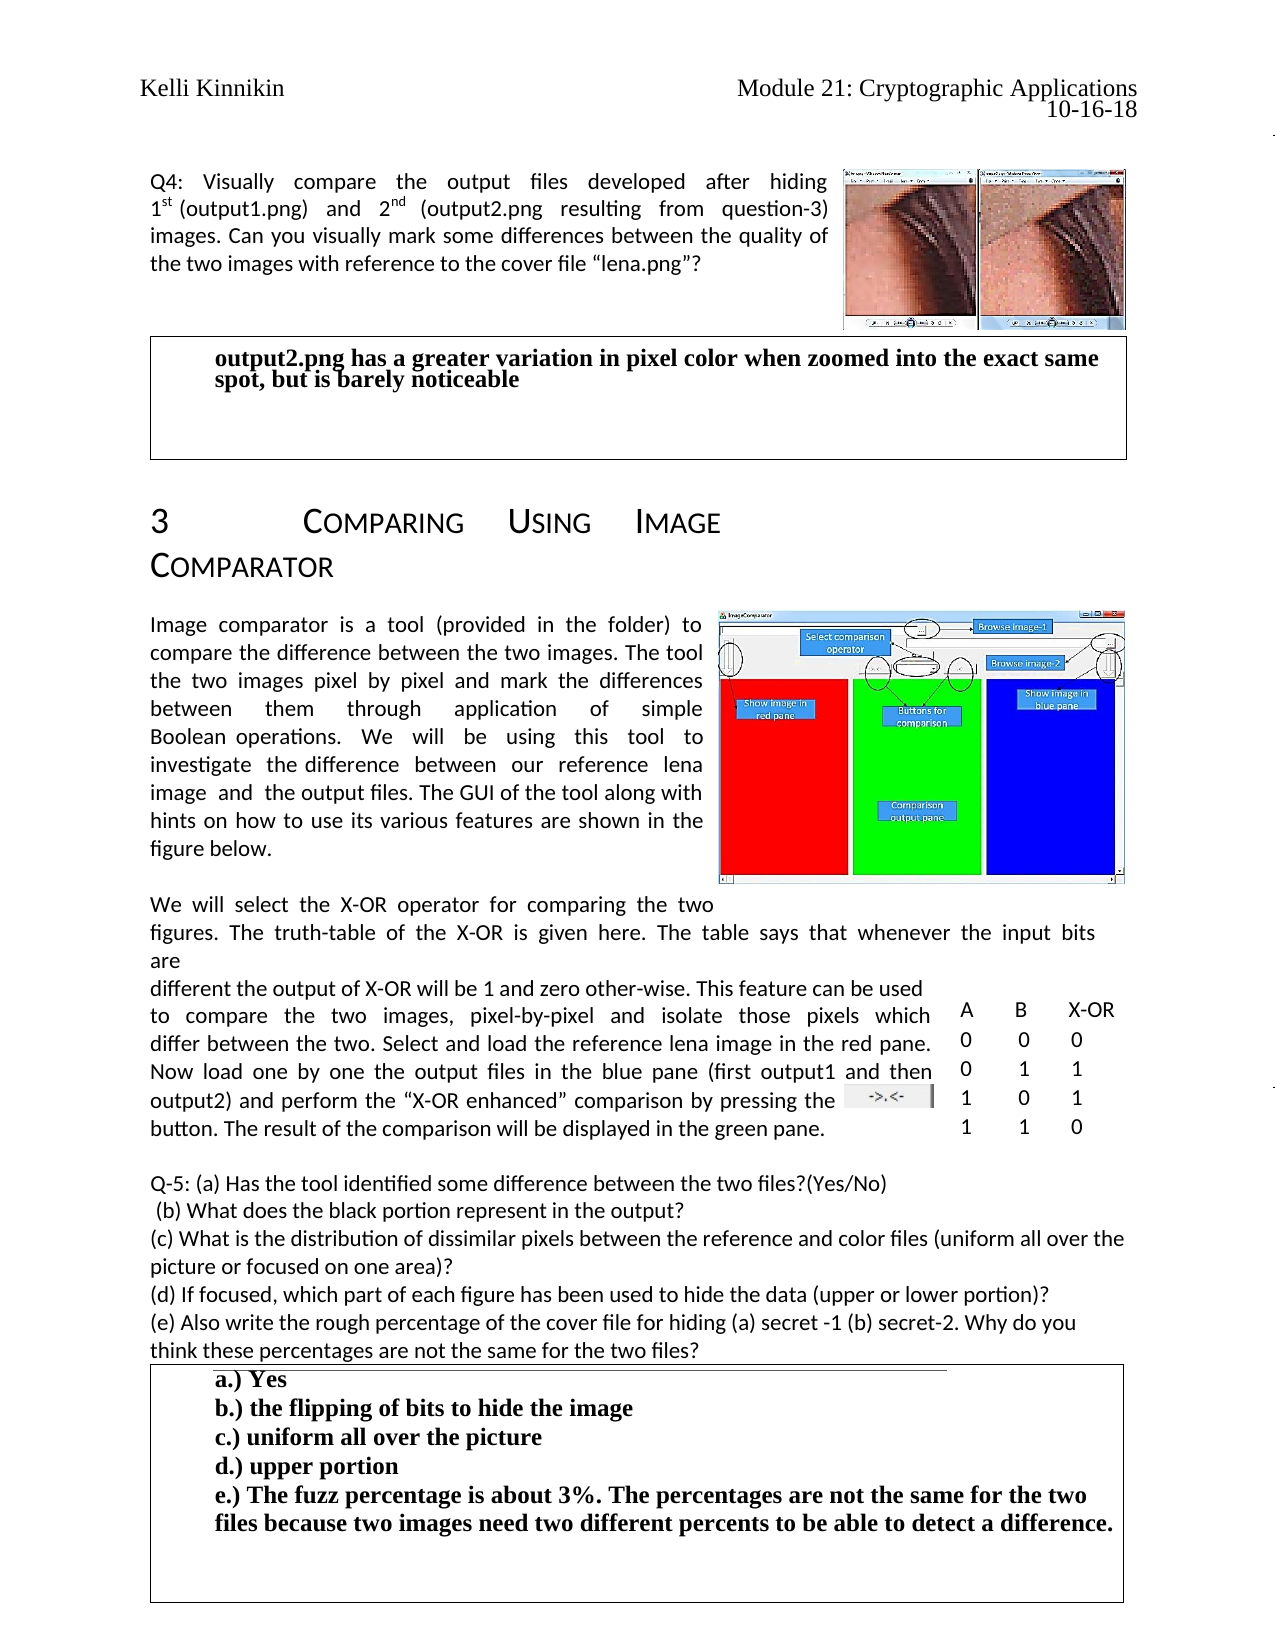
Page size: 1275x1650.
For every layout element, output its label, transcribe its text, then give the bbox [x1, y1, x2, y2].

text 1 1 0 [960, 1112, 1137, 1140]
text different the output of X-OR will be 1 and zero other-wise. This feature can be used [150, 974, 1137, 997]
picture [718, 610, 1125, 884]
text Image comparator is a tool (provided in the folder) to compare the difference between the two images. The tool the two images pixel by pixel and mark the differences between them through application of simple Boolean operations. We will be using this tool to investigate the difference between our reference lena image and the output files. The GUI of the tool along with hints on how to use its various features are shown in the figure below. [150, 610, 704, 862]
text Q-5: (a) Has the tool identified some difference between the two files?(Yes/No) (b) What does the black portion represent in the output? [150, 1170, 894, 1224]
text b.) the flipping of bits to hide the image [150, 1393, 1129, 1422]
text We will select the X-OR operator for comparing the two [150, 890, 1137, 918]
text (c) What is the distribution of dissimilar pixels between the reference and color files (uniform all over the picture or focused on one area)? [150, 1224, 1129, 1280]
text 0 1 1 [960, 1054, 1137, 1082]
text output2.png has a greater variation in pixel color when zoomed into the exact same spot, but is barely noticeable [139, 350, 1137, 392]
text to compare the two images, pixel-by-pixel and isolate those pixels which differ between the two. Select and load the reference lena image in the red pane. Now load one by one the output files in the blue pane (first output1 and then output2) and perform the “X-OR enhanced” comparison by pressing the button. The result of the comparison will be displayed in the green pane. [150, 1001, 934, 1142]
text 1 0 1 [960, 1083, 1137, 1111]
text 3 COMPARING USING IMAGE COMPARATOR [150, 499, 721, 586]
text c.) uniform all over the picture [150, 1422, 1129, 1451]
text e.) The fuzz percentage is about 3%. The percentages are not the same for the two files because two images need two different percents to be able to detect a difference. [150, 1480, 1129, 1537]
text figures. The truth-table of the X-OR is given here. The table says that whenever the input bits are [150, 918, 1137, 974]
text d.) upper portion [150, 1451, 1129, 1480]
picture [843, 169, 1126, 330]
text 0 0 0 [960, 1025, 1137, 1053]
text (d) If focused, which part of each figure has been used to hide the data (upper or lower portion)? [150, 1280, 1137, 1308]
text A B X-OR [960, 1001, 1137, 1024]
text a.) Yes [150, 1364, 1129, 1393]
text Q4: Visually compare the output files developed after hiding 1st (output1.png) and 2nd (output2.png resulting from question-3) images. Can you visually mark some differences between the quality of the two images with reference to the cover file “lena.png”? [150, 168, 829, 276]
picture [844, 1084, 934, 1108]
text (e) Also write the rough percentage of the cover file for hiding (a) secret -1 (b) secret-2. Why do you think these percentages are not the same for the two files? [150, 1308, 1129, 1364]
